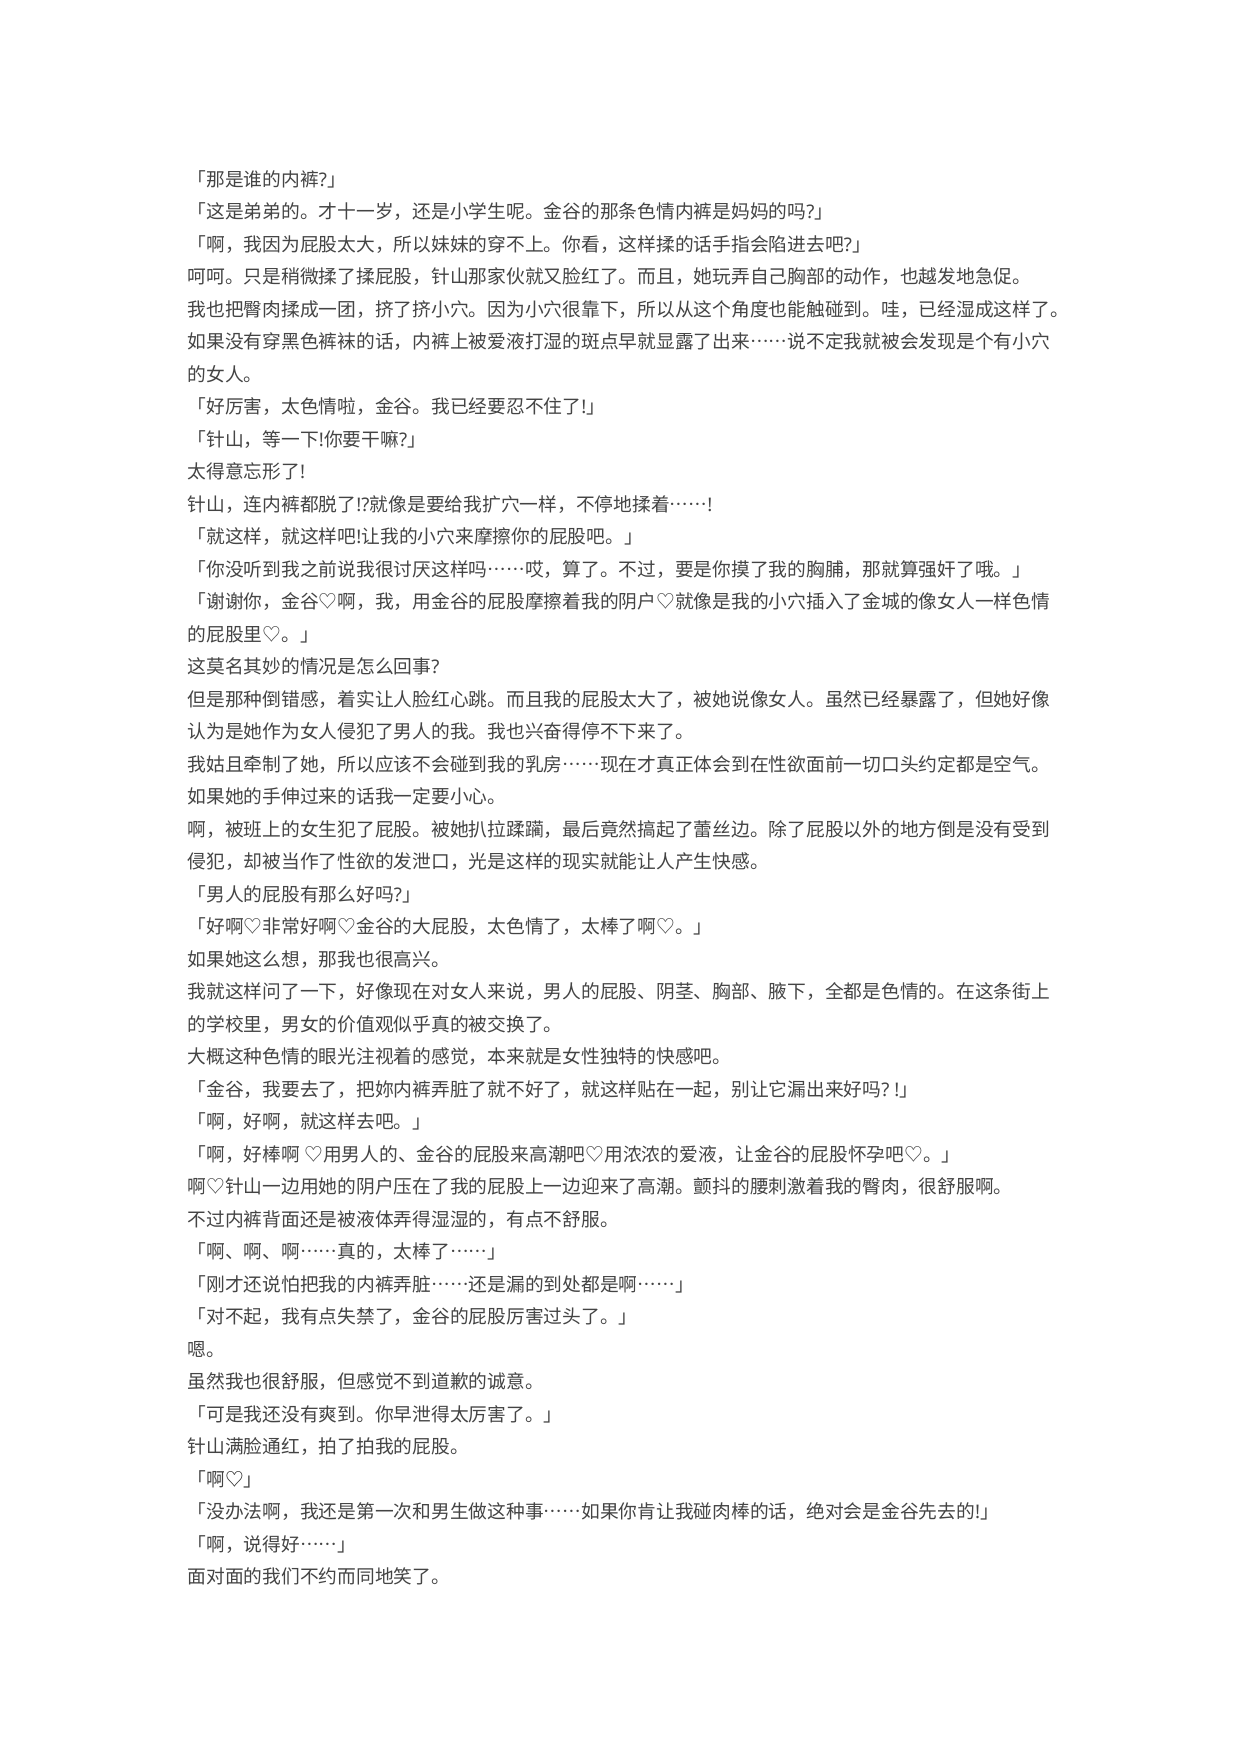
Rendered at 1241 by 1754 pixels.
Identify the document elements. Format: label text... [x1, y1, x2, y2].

text 「对不起，我有点失禁了，金谷的屁股厉害过头了。」 [187, 1299, 1053, 1332]
text 「你没听到我之前说我很讨厌这样吗……哎，算了。不过，要是你摸了我的胸脯，那就算强奸了哦。」 [187, 552, 1053, 584]
text 「好啊♡非常好啊♡金谷的大屁股，太色情了，太棒了啊♡。」 [187, 909, 1053, 942]
text 「金谷，我要去了，把妳内裤弄脏了就不好了，就这样贴在一起，别让它漏出来好吗? !」 [187, 1072, 1053, 1104]
text 「好厉害，太色情啦，金谷。我已经要忍不住了!」 [187, 389, 1053, 422]
text 「刚才还说怕把我的内裤弄脏……还是漏的到处都是啊……」 [187, 1267, 1053, 1299]
text 嗯。 [187, 1332, 1053, 1364]
text 「啊、啊、啊……真的，太棒了……」 [187, 1234, 1053, 1267]
text 针山，连内裤都脱了!?就像是要给我扩穴一样，不停地揉着……! [187, 487, 1053, 519]
text 「那是谁的内裤?」 [187, 162, 1053, 194]
text 「可是我还没有爽到。你早泄得太厉害了。」 [187, 1397, 1053, 1429]
text 啊♡针山一边用她的阴户压在了我的屁股上一边迎来了高潮。颤抖的腰刺激着我的臀肉，很舒服啊。 [187, 1169, 1053, 1202]
text 「针山，等一下!你要干嘛?」 [187, 422, 1053, 454]
text 「啊，我因为屁股太大，所以妹妹的穿不上。你看，这样揉的话手指会陷进去吧?」 [187, 227, 1053, 259]
text 针山满脸通红，拍了拍我的屁股。 [187, 1429, 1053, 1462]
text 大概这种色情的眼光注视着的感觉，本来就是女性独特的快感吧。 [187, 1039, 1053, 1072]
text 我也把臀肉揉成一团，挤了挤小穴。因为小穴很靠下，所以从这个角度也能触碰到。哇，已经湿成这样了。如果没有穿黑色裤袜的话，内裤上被爱液打湿的斑点早就显露了出来……说不定我就被会发现是个有小穴的女人。 [187, 292, 1053, 389]
text 「男人的屁股有那么好吗?」 [187, 877, 1053, 909]
text 太得意忘形了! [187, 454, 1053, 487]
text 虽然我也很舒服，但感觉不到道歉的诚意。 [187, 1364, 1053, 1397]
text 但是那种倒错感，着实让人脸红心跳。而且我的屁股太大了，被她说像女人。虽然已经暴露了，但她好像认为是她作为女人侵犯了男人的我。我也兴奋得停不下来了。 [187, 682, 1053, 747]
text 「啊，好棒啊 ♡用男人的、金谷的屁股来高潮吧♡用浓浓的爱液，让金谷的屁股怀孕吧♡。」 [187, 1137, 1053, 1169]
text 我就这样问了一下，好像现在对女人来说，男人的屁股、阴茎、胸部、腋下，全都是色情的。在这条街上的学校里，男女的价值观似乎真的被交换了。 [187, 974, 1053, 1039]
text 「啊，说得好……」 [187, 1527, 1053, 1559]
text 「没办法啊，我还是第一次和男生做这种事……如果你肯让我碰肉棒的话，绝对会是金谷先去的!」 [187, 1494, 1053, 1527]
text 如果她这么想，那我也很高兴。 [187, 942, 1053, 974]
text 「啊♡」 [187, 1462, 1053, 1494]
text 「这是弟弟的。才十一岁，还是小学生呢。金谷的那条色情内裤是妈妈的吗?」 [187, 194, 1053, 227]
text 面对面的我们不约而同地笑了。 [187, 1559, 1053, 1592]
text 「啊，好啊，就这样去吧。」 [187, 1104, 1053, 1137]
text 我姑且牵制了她，所以应该不会碰到我的乳房……现在才真正体会到在性欲面前一切口头约定都是空气。如果她的手伸过来的话我一定要小心。 [187, 747, 1053, 812]
text 不过内裤背面还是被液体弄得湿湿的，有点不舒服。 [187, 1202, 1053, 1234]
text 啊，被班上的女生犯了屁股。被她扒拉蹂躏，最后竟然搞起了蕾丝边。除了屁股以外的地方倒是没有受到侵犯，却被当作了性欲的发泄口，光是这样的现实就能让人产生快感。 [187, 812, 1053, 877]
text 「就这样，就这样吧!让我的小穴来摩擦你的屁股吧。」 [187, 519, 1053, 552]
text 呵呵。只是稍微揉了揉屁股，针山那家伙就又脸红了。而且，她玩弄自己胸部的动作，也越发地急促。 [187, 259, 1053, 292]
text 这莫名其妙的情况是怎么回事? [187, 649, 1053, 682]
text 「谢谢你，金谷♡啊，我，用金谷的屁股摩擦着我的阴户♡就像是我的小穴插入了金城的像女人一样色情的屁股里♡。」 [187, 584, 1053, 649]
